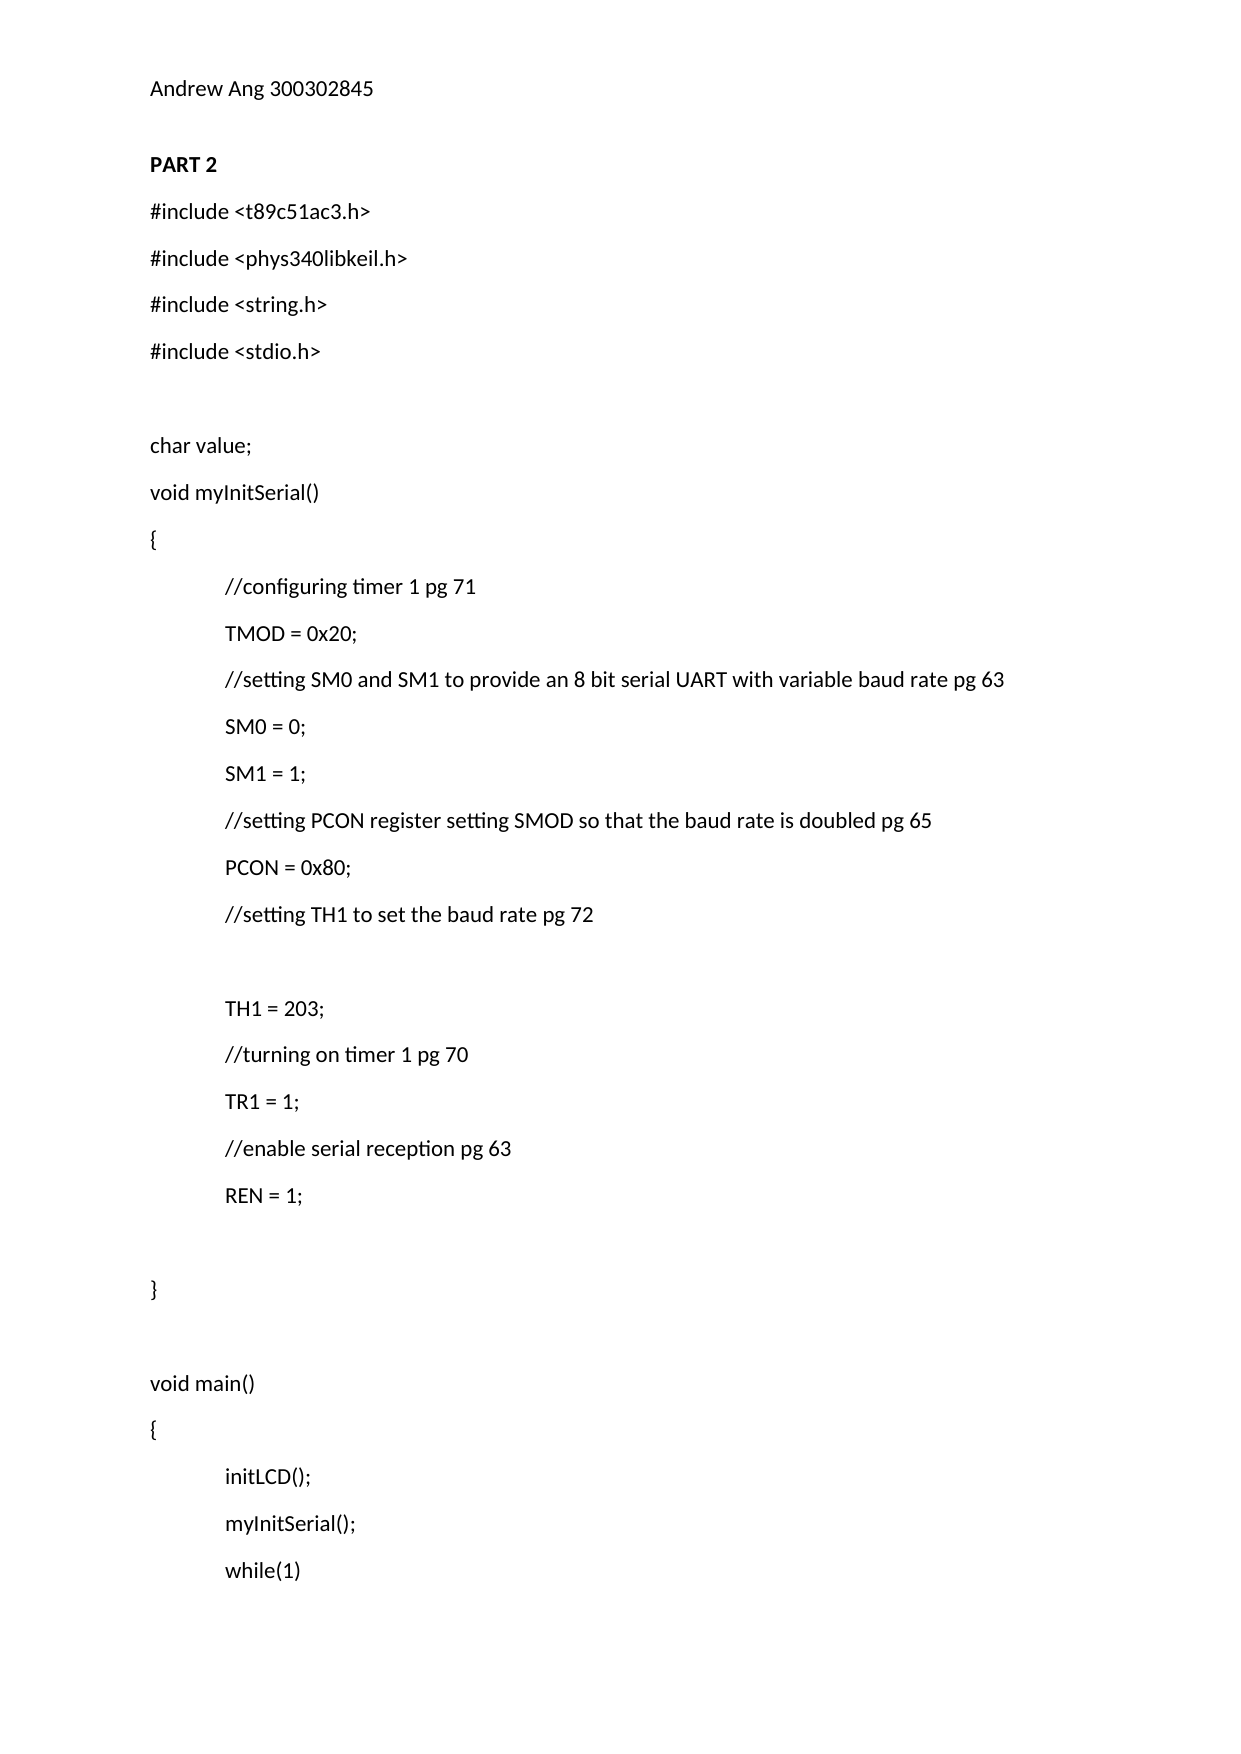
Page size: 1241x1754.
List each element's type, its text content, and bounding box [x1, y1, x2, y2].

text //setting SM0 and SM1 to provide an 8 bit serial UART with variable baud rate pg 63 [150, 666, 1090, 694]
text //enable serial reception pg 63 [150, 1134, 1090, 1162]
text TH1 = 203; [150, 994, 1090, 1022]
text while(1) [150, 1556, 1090, 1584]
text initLCD(); [150, 1462, 1090, 1491]
text TMOD = 0x20; [150, 619, 1090, 647]
text #include <string.h> [150, 291, 1090, 319]
text { [150, 1416, 1090, 1444]
text REN = 1; [150, 1181, 1090, 1209]
text void main() [150, 1369, 1090, 1397]
text myInitSerial(); [150, 1509, 1090, 1537]
text TR1 = 1; [150, 1087, 1090, 1116]
text char value; [150, 431, 1090, 459]
text SM1 = 1; [150, 759, 1090, 787]
text //setting TH1 to set the baud rate pg 72 [150, 900, 1090, 928]
text { [150, 525, 1090, 553]
text //turning on timer 1 pg 70 [150, 1041, 1090, 1069]
text PART 2 [150, 150, 1090, 178]
text //setting PCON register setting SMOD so that the baud rate is doubled pg 65 [150, 806, 1090, 834]
text //configuring timer 1 pg 71 [150, 572, 1090, 600]
text } [150, 1275, 1090, 1303]
text SM0 = 0; [150, 712, 1090, 741]
text void myInitSerial() [150, 478, 1090, 506]
text PCON = 0x80; [150, 853, 1090, 881]
text #include <t89c51ac3.h> [150, 197, 1090, 225]
text #include <stdio.h> [150, 337, 1090, 366]
text #include <phys340libkeil.h> [150, 244, 1090, 272]
